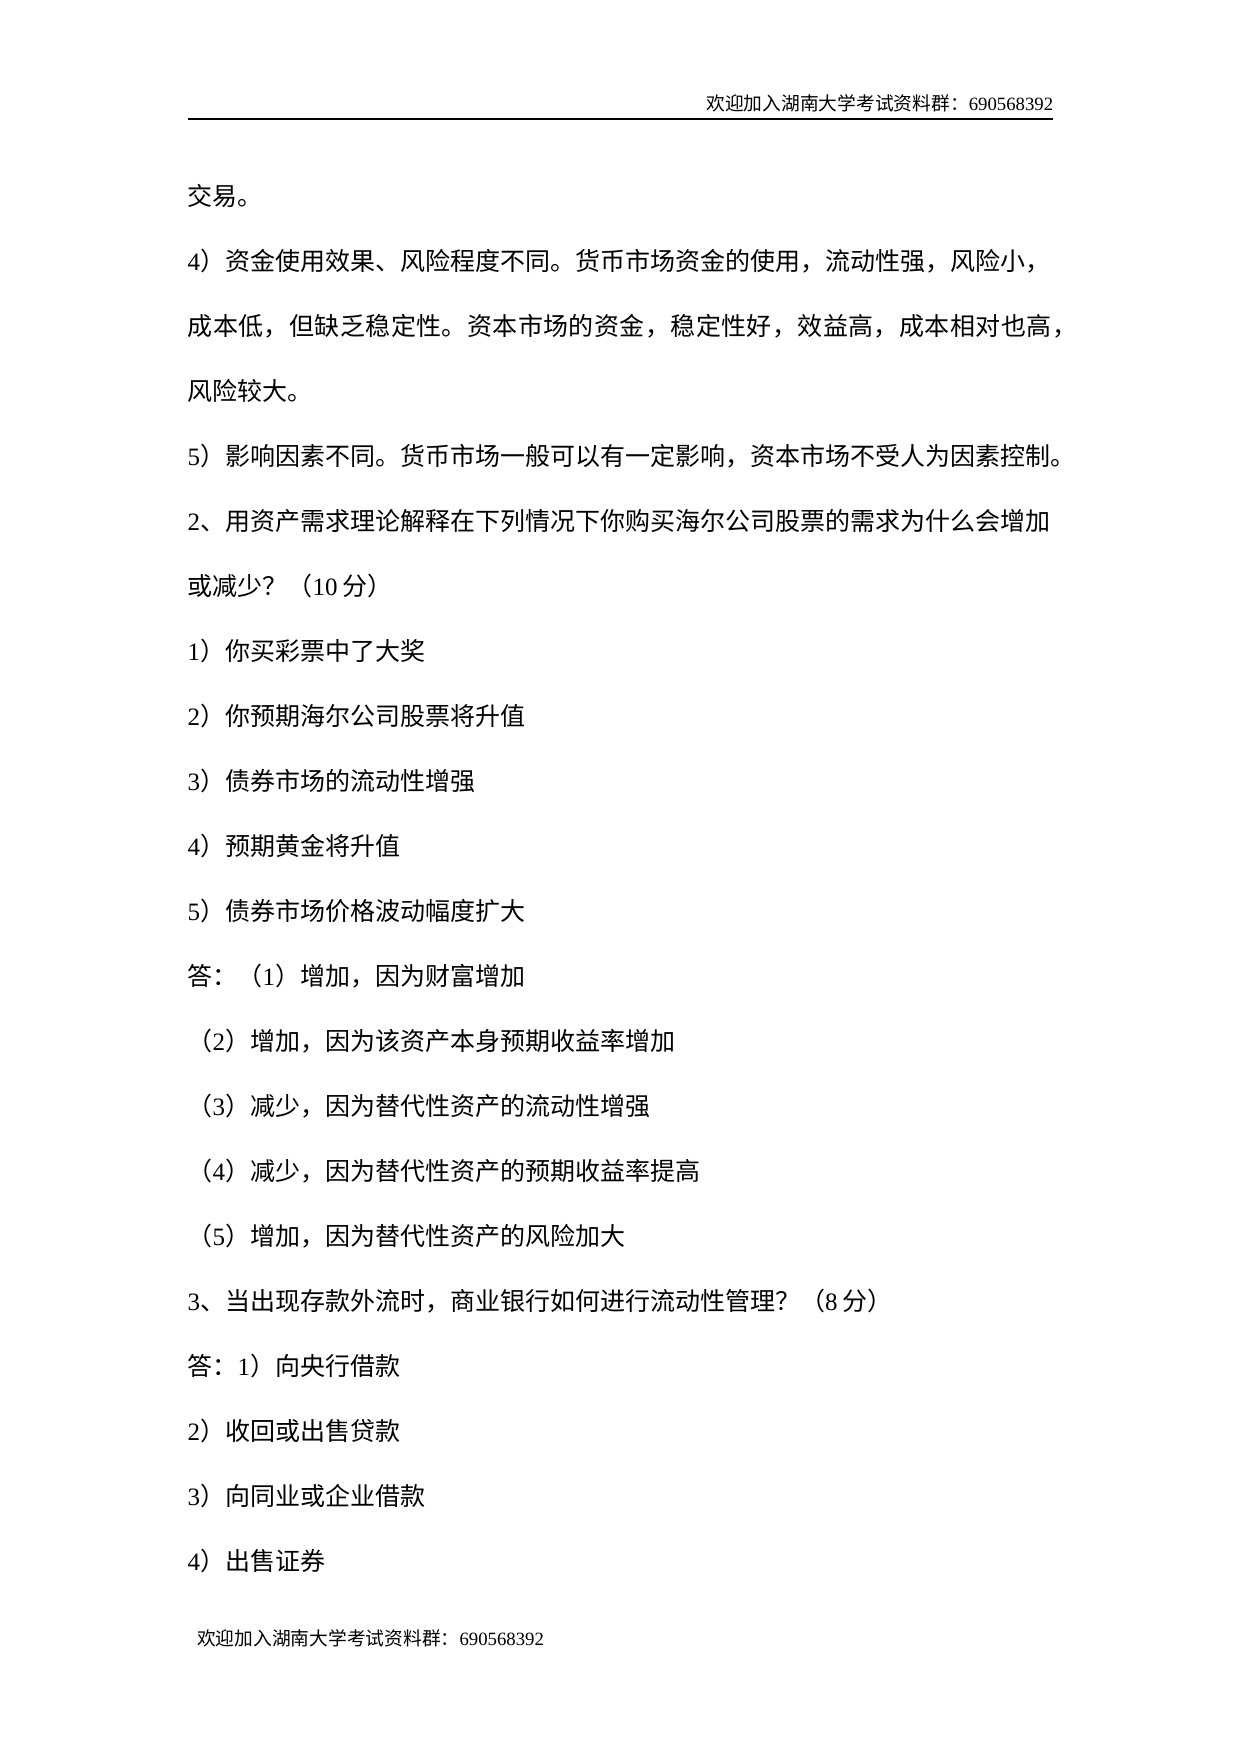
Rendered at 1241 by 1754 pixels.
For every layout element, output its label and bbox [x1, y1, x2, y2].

text [187, 162, 1053, 1592]
